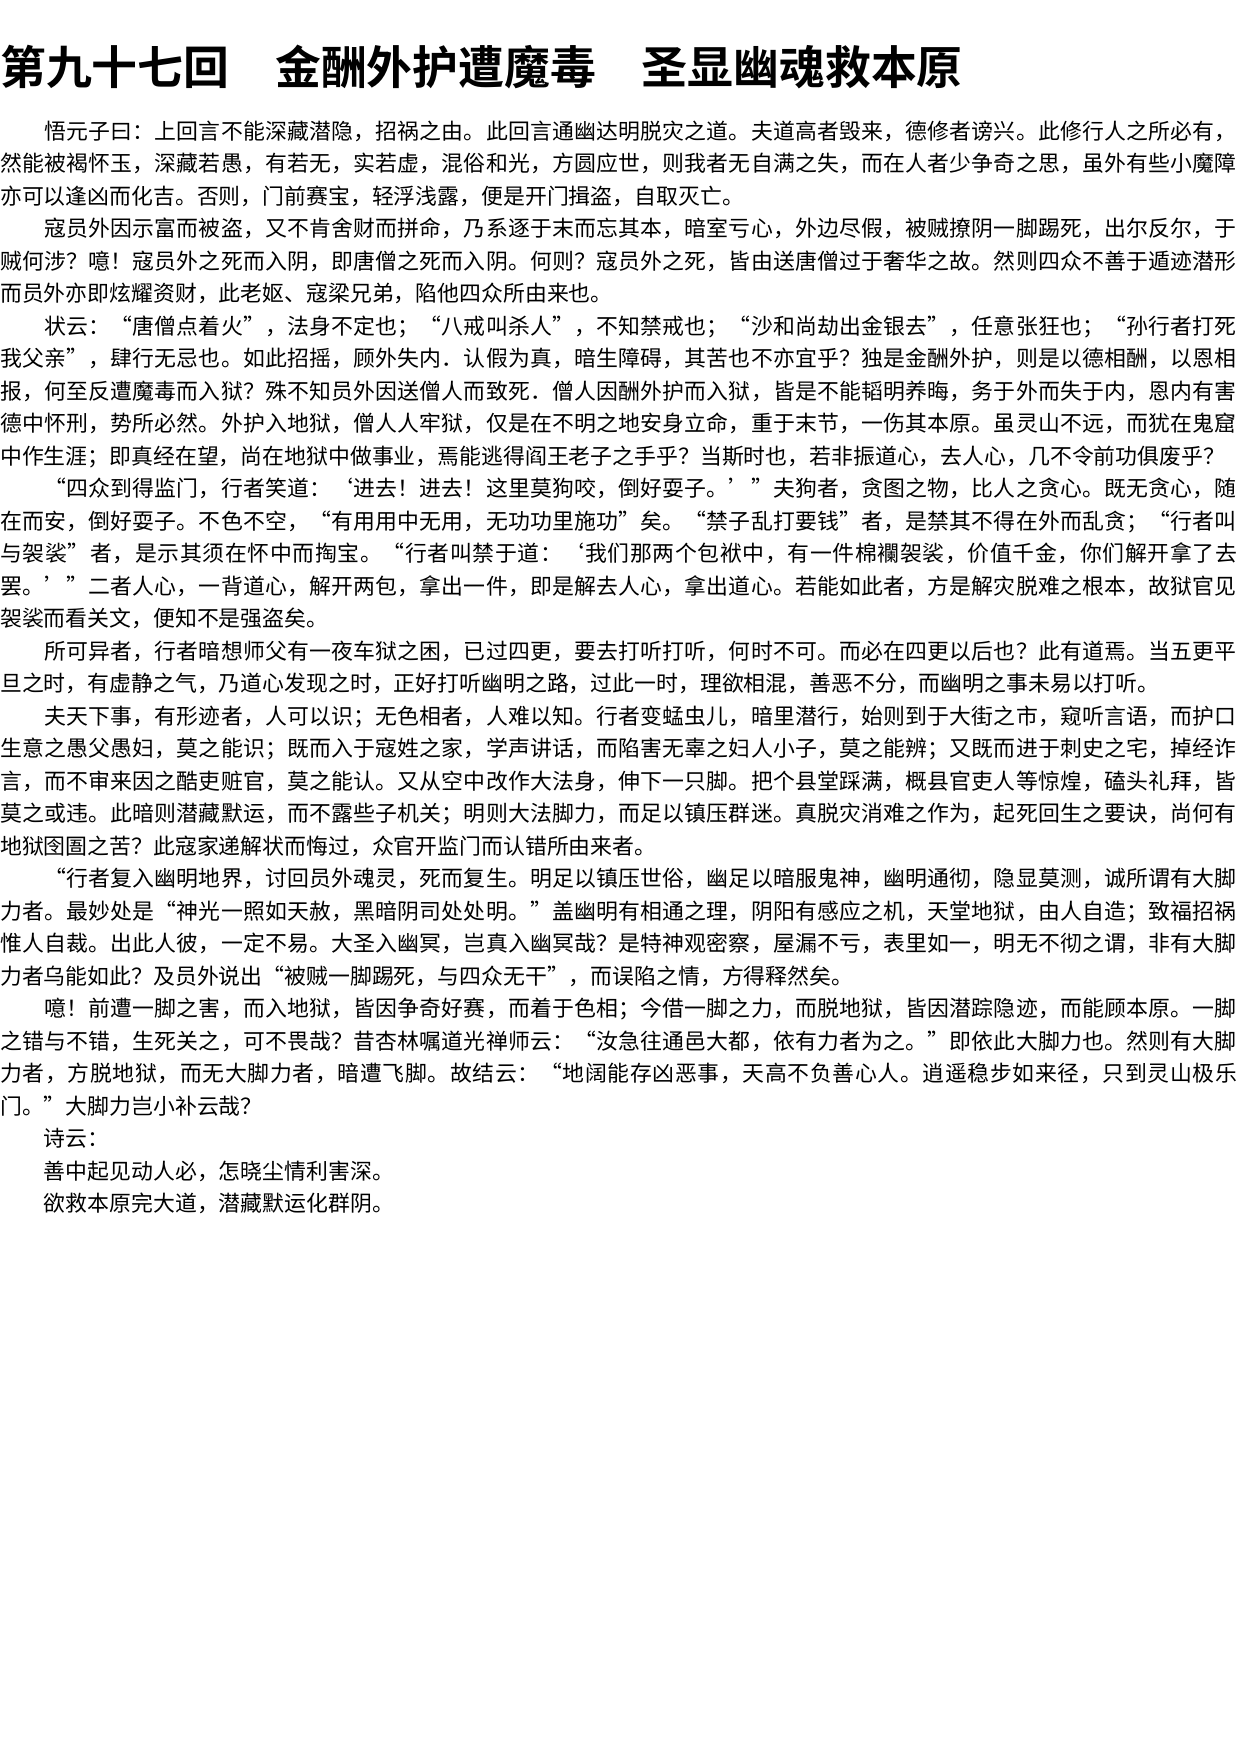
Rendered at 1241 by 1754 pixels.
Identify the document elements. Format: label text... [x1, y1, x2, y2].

text 寇员外因示富而被盗，又不肯舍财而拼命，乃系逐于末而忘其本，暗室亏心，外边尽假，被贼撩阴一脚踢死，出尔反尔，于贼何涉？噫！寇员外之死而入阴，即唐僧之死而入阴。何则？寇员外之死，皆由送唐僧过于奢华之故。然则四众不善于遁迹潜形，而员外亦即炫耀资财，此老妪、寇梁兄弟，陷他四众所由来也。 [0, 211, 1240, 308]
text 所可异者，行者暗想师父有一夜车狱之困，已过四更，要去打听打听，何时不可。而必在四更以后也？此有道焉。当五更平旦之时，有虚静之气，乃道心发现之时，正好打听幽明之路，过此一时，理欲相混，善恶不分，而幽明之事未易以打听。 [0, 633, 1240, 698]
text 欲救本原完大道，潜藏默运化群阴。 [0, 1186, 1240, 1218]
text 悟元子曰：上回言不能深藏潜隐，招祸之由。此回言通幽达明脱灾之道。夫道高者毁来，德修者谤兴。此修行人之所必有，然能被褐怀玉，深藏若愚，有若无，实若虚，混俗和光，方圆应世，则我者无自满之失，而在人者少争奇之思，虽外有些小魔障，亦可以逢凶而化吉。否则，门前赛宝，轻浮浅露，便是开门揖盗，自取灭亡。 [0, 113, 1240, 211]
text 诗云： [0, 1121, 1240, 1153]
text 夫天下事，有形迹者，人可以识；无色相者，人难以知。行者变蜢虫儿，暗里潜行，始则到于大街之市，窥听言语，而护口生意之愚父愚妇，莫之能识；既而入于寇姓之家，学声讲话，而陷害无辜之妇人小子，莫之能辨；又既而进于刺史之宅，掉经诈言，而不审来因之酷吏赃官，莫之能认。又从空中改作大法身，伸下一只脚。把个县堂踩满，概县官吏人等惊煌，磕头礼拜，皆莫之或违。此暗则潜藏默运，而不露些子机关；明则大法脚力，而足以镇压群迷。真脱灾消难之作为，起死回生之要诀，尚何有地狱囹圄之苦？此寇家递解状而悔过，众官开监门而认错所由来者。 [0, 698, 1240, 861]
subtitle 第九十七回 金酬外护遭魔毒 圣显幽魂救本原 [0, 16, 1240, 113]
text “四众到得监门，行者笑道：‘进去！进去！这里莫狗咬，倒好耍子。’”夫狗者，贪图之物，比人之贪心。既无贪心，随在而安，倒好耍子。不色不空，“有用用中无用，无功功里施功”矣。“禁子乱打要钱”者，是禁其不得在外而乱贪；“行者叫与袈裟”者，是示其须在怀中而掏宝。“行者叫禁于道：‘我们那两个包袱中，有一件棉襴袈裟，价值千金，你们解开拿了去罢。’”二者人心，一背道心，解开两包，拿出一件，即是解去人心，拿出道心。若能如此者，方是解灾脱难之根本，故狱官见袈裟而看关文，便知不是强盗矣。 [0, 471, 1240, 633]
text 状云：“唐僧点着火”，法身不定也；“八戒叫杀人”，不知禁戒也；“沙和尚劫出金银去”，任意张狂也；“孙行者打死我父亲”，肆行无忌也。如此招摇，顾外失内．认假为真，暗生障碍，其苦也不亦宜乎？独是金酬外护，则是以德相酬，以恩相报，何至反遭魔毒而入狱？殊不知员外因送僧人而致死．僧人因酬外护而入狱，皆是不能韬明养晦，务于外而失于内，恩内有害，德中怀刑，势所必然。外护入地狱，僧人人牢狱，仅是在不明之地安身立命，重于末节，一伤其本原。虽灵山不远，而犹在鬼窟中作生涯；即真经在望，尚在地狱中做事业，焉能逃得阎王老子之手乎？当斯时也，若非振道心，去人心，几不令前功俱废乎？ [0, 308, 1240, 471]
text “行者复入幽明地界，讨回员外魂灵，死而复生。明足以镇压世俗，幽足以暗服鬼神，幽明通彻，隐显莫测，诚所谓有大脚力者。最妙处是“神光一照如天赦，黑暗阴司处处明。”盖幽明有相通之理，阴阳有感应之机，天堂地狱，由人自造；致福招祸，惟人自裁。出此人彼，一定不易。大圣入幽冥，岂真入幽冥哉？是特神观密察，屋漏不亏，表里如一，明无不彻之谓，非有大脚力者乌能如此？及员外说出“被贼一脚踢死，与四众无干”，而误陷之情，方得释然矣。 [0, 861, 1240, 991]
text 噫！前遭一脚之害，而入地狱，皆因争奇好赛，而着于色相；今借一脚之力，而脱地狱，皆因潜踪隐迹，而能顾本原。一脚之错与不错，生死关之，可不畏哉？昔杏林嘱道光禅师云：“汝急往通邑大都，依有力者为之。”即依此大脚力也。然则有大脚力者，方脱地狱，而无大脚力者，暗遭飞脚。故结云：“地阔能存凶恶事，天高不负善心人。逍遥稳步如来径，只到灵山极乐门。”大脚力岂小补云哉？ [0, 991, 1240, 1121]
text 善中起见动人必，怎晓尘情利害深。 [0, 1153, 1240, 1186]
